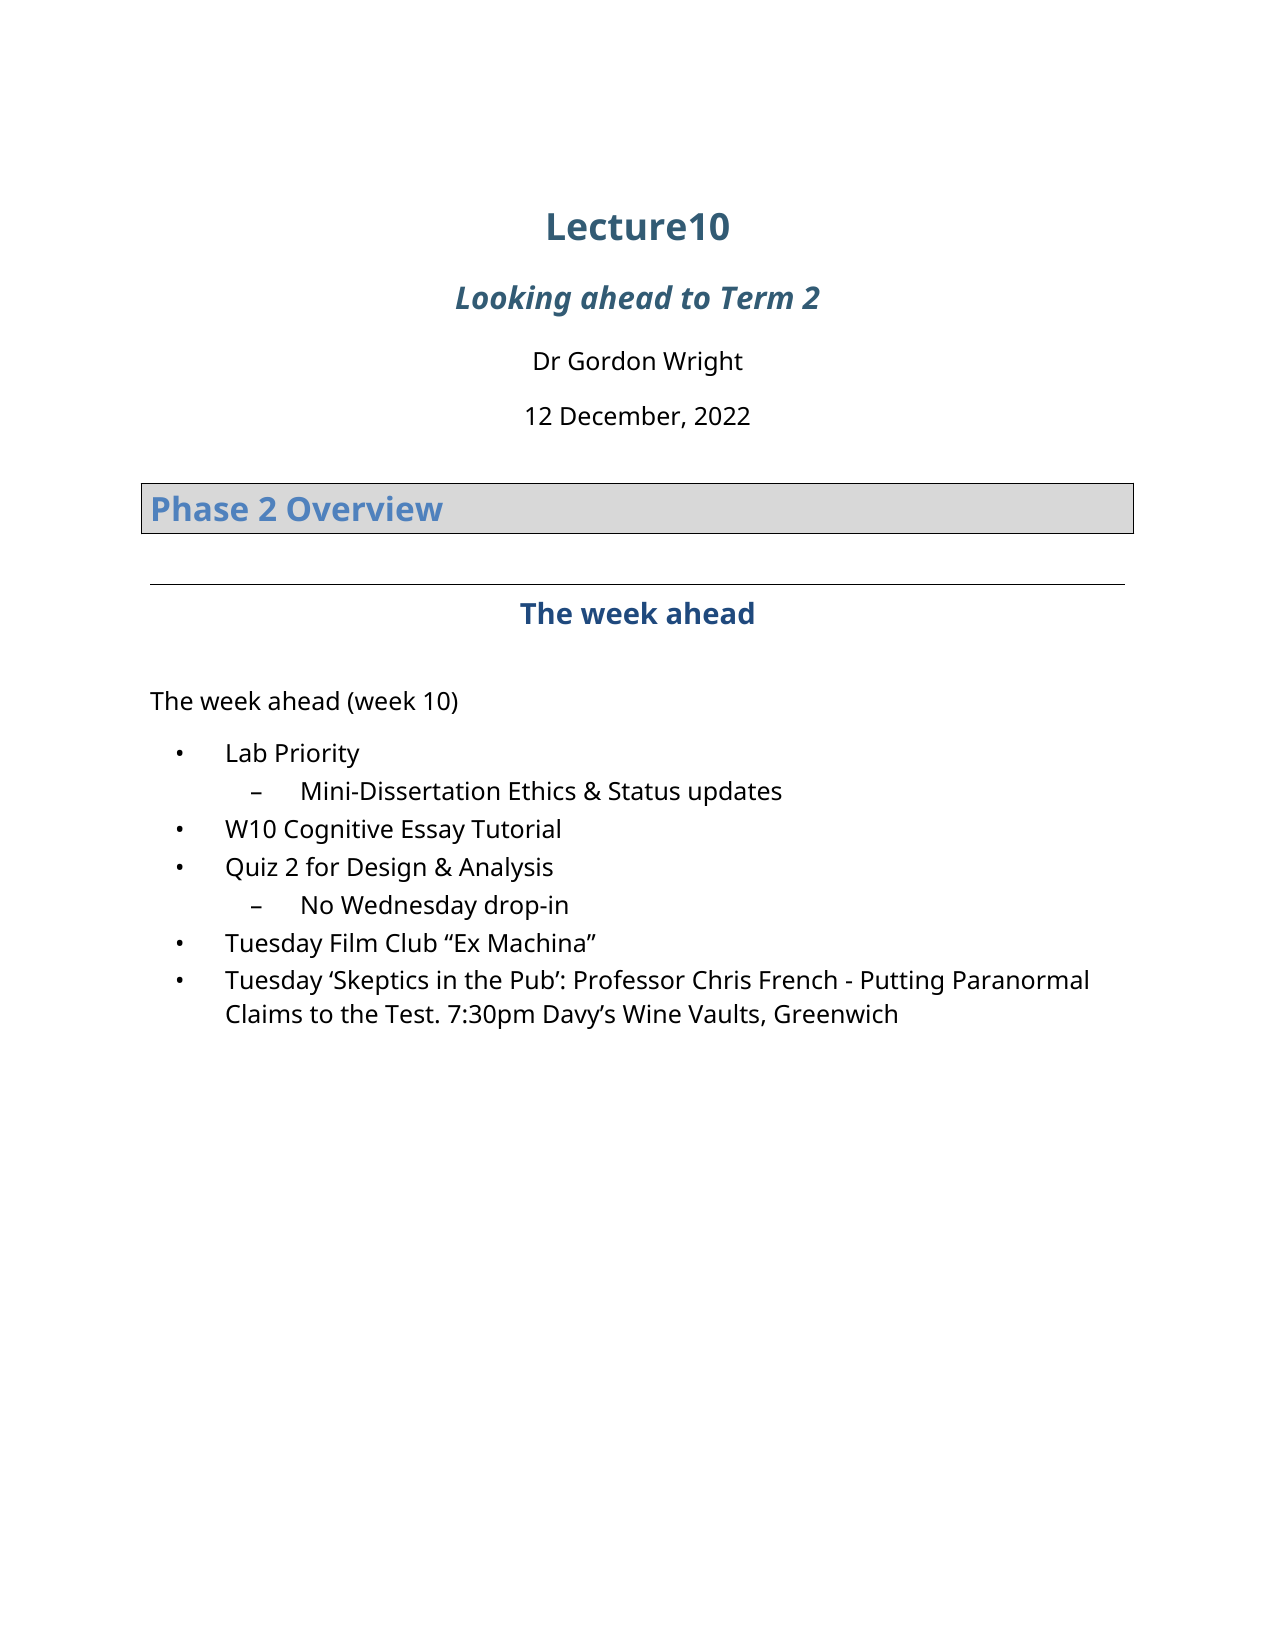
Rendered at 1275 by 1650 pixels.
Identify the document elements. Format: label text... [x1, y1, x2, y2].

list W10 Cognitive Essay Tutorial [175, 812, 1125, 846]
subtitle The week ahead [150, 585, 1125, 633]
list Tuesday Film Club “Ex Machina” [175, 925, 1125, 959]
title Lecture10 [150, 200, 1125, 251]
list Quiz 2 for Design & Analysis [175, 849, 1125, 884]
list No Wednesday drop-in [250, 887, 1125, 921]
subtitle Phase 2 Overview [142, 484, 1133, 533]
text Dr Gordon Wright [150, 344, 1125, 378]
list Mini-Dissertation Ethics & Status updates [250, 774, 1125, 808]
list Tuesday ‘Skeptics in the Pub’: Professor Chris French - Putting Paranormal Claims to the Test. 7:30pm Davy’s Wine Vaults, Greenwich [175, 963, 1125, 1031]
text 12 December, 2022 [150, 398, 1125, 433]
text The week ahead (week 10) [150, 683, 1125, 717]
subtitle Looking ahead to Term 2 [150, 276, 1125, 319]
list Lab Priority [175, 736, 1125, 770]
